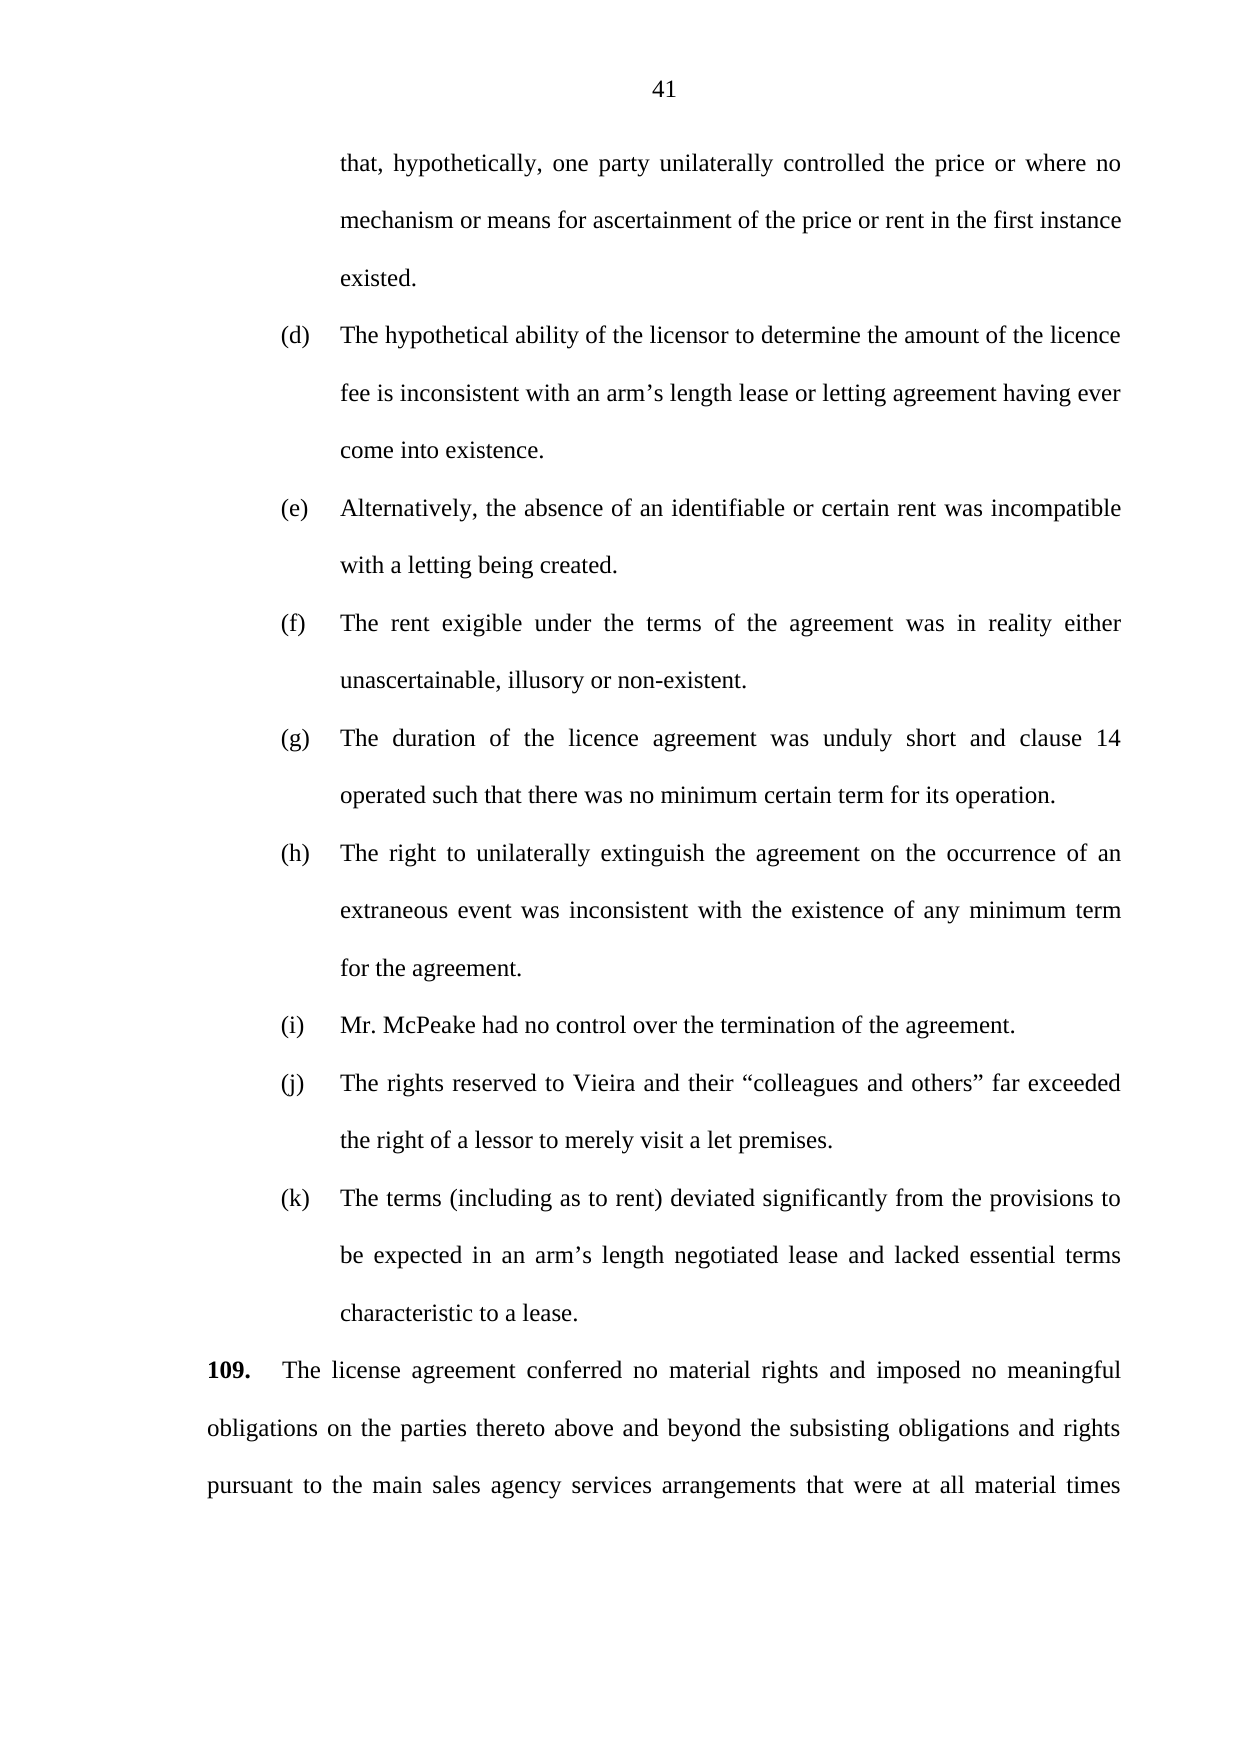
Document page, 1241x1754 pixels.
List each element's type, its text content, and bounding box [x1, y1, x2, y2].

list Mr. McPeake had no control over the termination of the agreement. [281, 1010, 1122, 1039]
list The right to unilaterally extinguish the agreement on the occurrence of an extraneous event was inconsistent with the existence of any minimum term for the agreement. [281, 838, 1122, 981]
list The hypothetical ability of the licensor to determine the amount of the licence fee is inconsistent with an arm’s length lease or letting agreement having ever come into existence. [281, 320, 1122, 464]
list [207, 1355, 1122, 1499]
list The duration of the licence agreement was unduly short and clause 14 operated such that there was no minimum certain term for its operation. [281, 723, 1122, 809]
list The terms (including as to rent) deviated significantly from the provisions to be expected in an arm’s length negotiated lease and lacked essential terms characteristic to a lease. [281, 1183, 1122, 1326]
list The rights reserved to Vieira and their “colleagues and others” far exceeded the right of a lessor to merely visit a let premises. [281, 1068, 1122, 1154]
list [281, 148, 1122, 291]
list The rent exigible under the terms of the agreement was in reality either unascertainable, illusory or non-existent. [281, 608, 1122, 694]
list Alternatively, the absence of an identifiable or certain rent was incompatible with a letting being created. [281, 493, 1122, 579]
